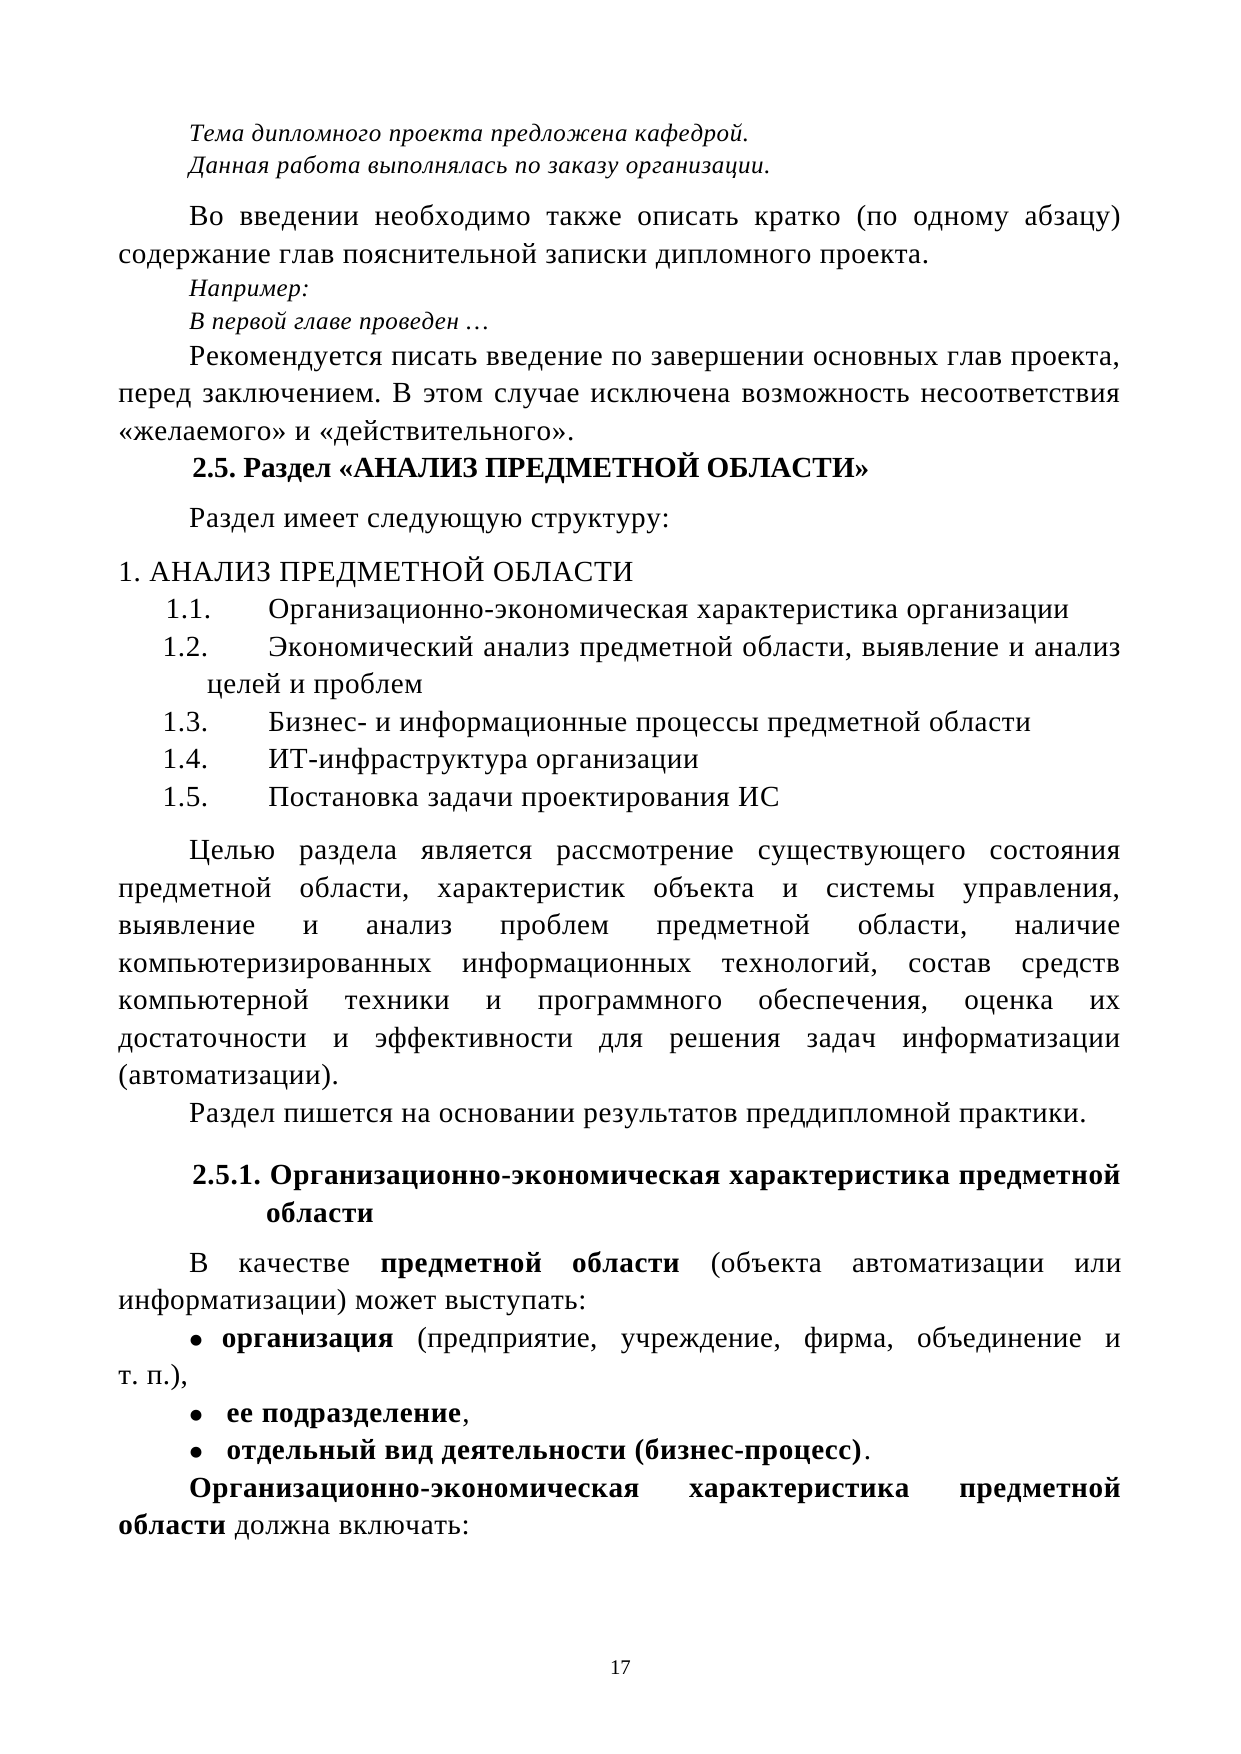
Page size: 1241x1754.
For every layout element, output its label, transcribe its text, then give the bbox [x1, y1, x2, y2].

text Организационно-экономическая характеристика предметной области должна включать: [118, 1470, 1122, 1541]
list Бизнес- и информационные процессы предметной области [162, 704, 1122, 737]
text Во введении необходимо также описать кратко (по одному абзацу) содержание глав пояснительной записки дипломного проекта. [118, 198, 1122, 269]
text Целью раздела является рассмотрение существующего состояния предметной области, характеристик объекта и системы управления, выявление и анализ проблем предметной области, наличие компьютеризированных информационных технологий, состав средств компьютерной техники и программного обеспечения, оценка их достаточности и эффективности для решения задач информатизации (автоматизации). [118, 832, 1122, 1091]
text 1. Анализ предметной области [118, 554, 1122, 587]
list Организационно-экономическая характеристика организации [165, 591, 1122, 625]
list организация (предприятие, учреждение, фирма, объединение и т. п.), [118, 1320, 1122, 1391]
text Рекомендуется писать введение по завершении основных глав проекта, перед заключением. В этом случае исключена возможность несоответствия «желаемого» и «действительного». [118, 338, 1122, 446]
list ИТ-инфраструктура организации [162, 741, 1122, 775]
text 2.5.1. Организационно-экономическая характеристика предметной области [192, 1157, 1122, 1228]
text Раздел имеет следующую структуру: [118, 500, 1122, 534]
list отдельный вид деятельности (бизнес-процесс). [189, 1432, 1122, 1466]
text В первой главе проведен … [118, 306, 1122, 334]
text Тема дипломного проекта предложена кафедрой. [118, 118, 1122, 147]
text Данная работа выполнялась по заказу организации. [118, 150, 1122, 179]
text Раздел пишется на основании результатов преддипломной практики. [118, 1095, 1122, 1128]
text В качестве предметной области (объекта автоматизации или информатизации) может выступать: [118, 1245, 1122, 1316]
text Например: [118, 273, 1122, 302]
list Постановка задачи проектирования ИС [162, 779, 1122, 812]
list ее подразделение, [189, 1395, 1122, 1428]
list Экономический анализ предметной области, выявление и анализ целей и проблем [162, 629, 1122, 700]
subtitle 2.5. Раздел «АНАЛИЗ ПРЕДМЕТНОЙ ОБЛАСТИ» [192, 450, 1122, 484]
